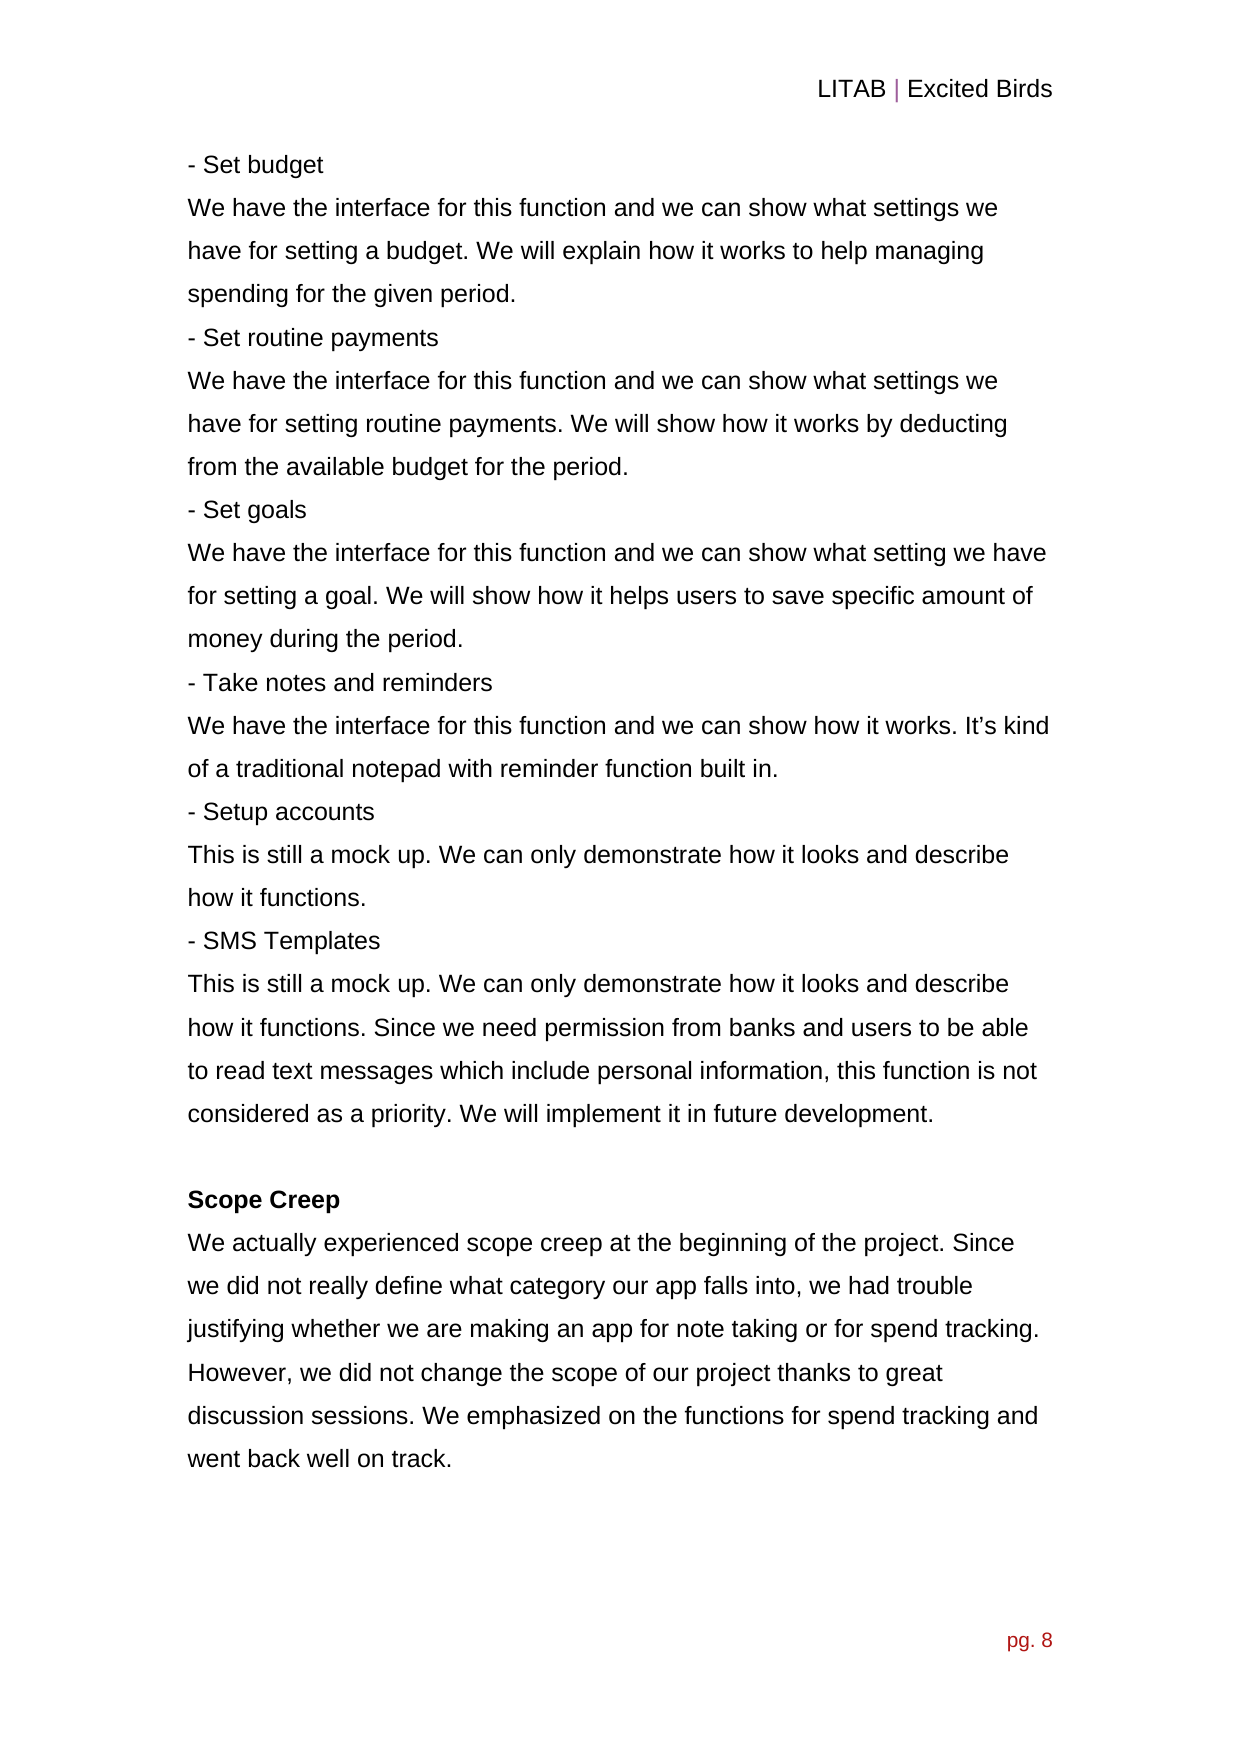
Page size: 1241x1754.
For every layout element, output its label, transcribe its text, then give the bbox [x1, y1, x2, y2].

text We have the interface for this function and we can show what settings we have for setting a budget. We will explain how it works to help managing spending for the given period. [187, 193, 1053, 308]
text - Set goals [187, 495, 1053, 524]
text This is still a mock up. We can only demonstrate how it looks and describe how it functions. Since we need permission from banks and users to be able to read text messages which include personal information, this function is not considered as a priority. We will implement it in future development. [187, 969, 1053, 1127]
text - Setup accounts [187, 797, 1053, 826]
text We actually experienced scope creep at the beginning of the project. Since we did not really define what category our app falls into, we had trouble justifying whether we are making an app for note taking or for spend tracking. However, we did not change the scope of our project thanks to great discussion sessions. We emphasized on the functions for spend tracking and went back well on track. [187, 1228, 1053, 1472]
text Scope Creep [187, 1185, 1053, 1214]
text This is still a mock up. We can only demonstrate how it looks and describe how it functions. [187, 840, 1053, 912]
text We have the interface for this function and we can show how it works. It’s kind of a traditional notepad with reminder function built in. [187, 711, 1053, 782]
text - SMS Templates [187, 926, 1053, 955]
text - Take notes and reminders [187, 667, 1053, 696]
text - Set routine payments [187, 322, 1053, 351]
text We have the interface for this function and we can show what setting we have for setting a goal. We will show how it helps users to save specific amount of money during the period. [187, 538, 1053, 653]
text - Set budget [187, 150, 1053, 179]
text We have the interface for this function and we can show what settings we have for setting routine payments. We will show how it works by deducting from the available budget for the period. [187, 366, 1053, 481]
